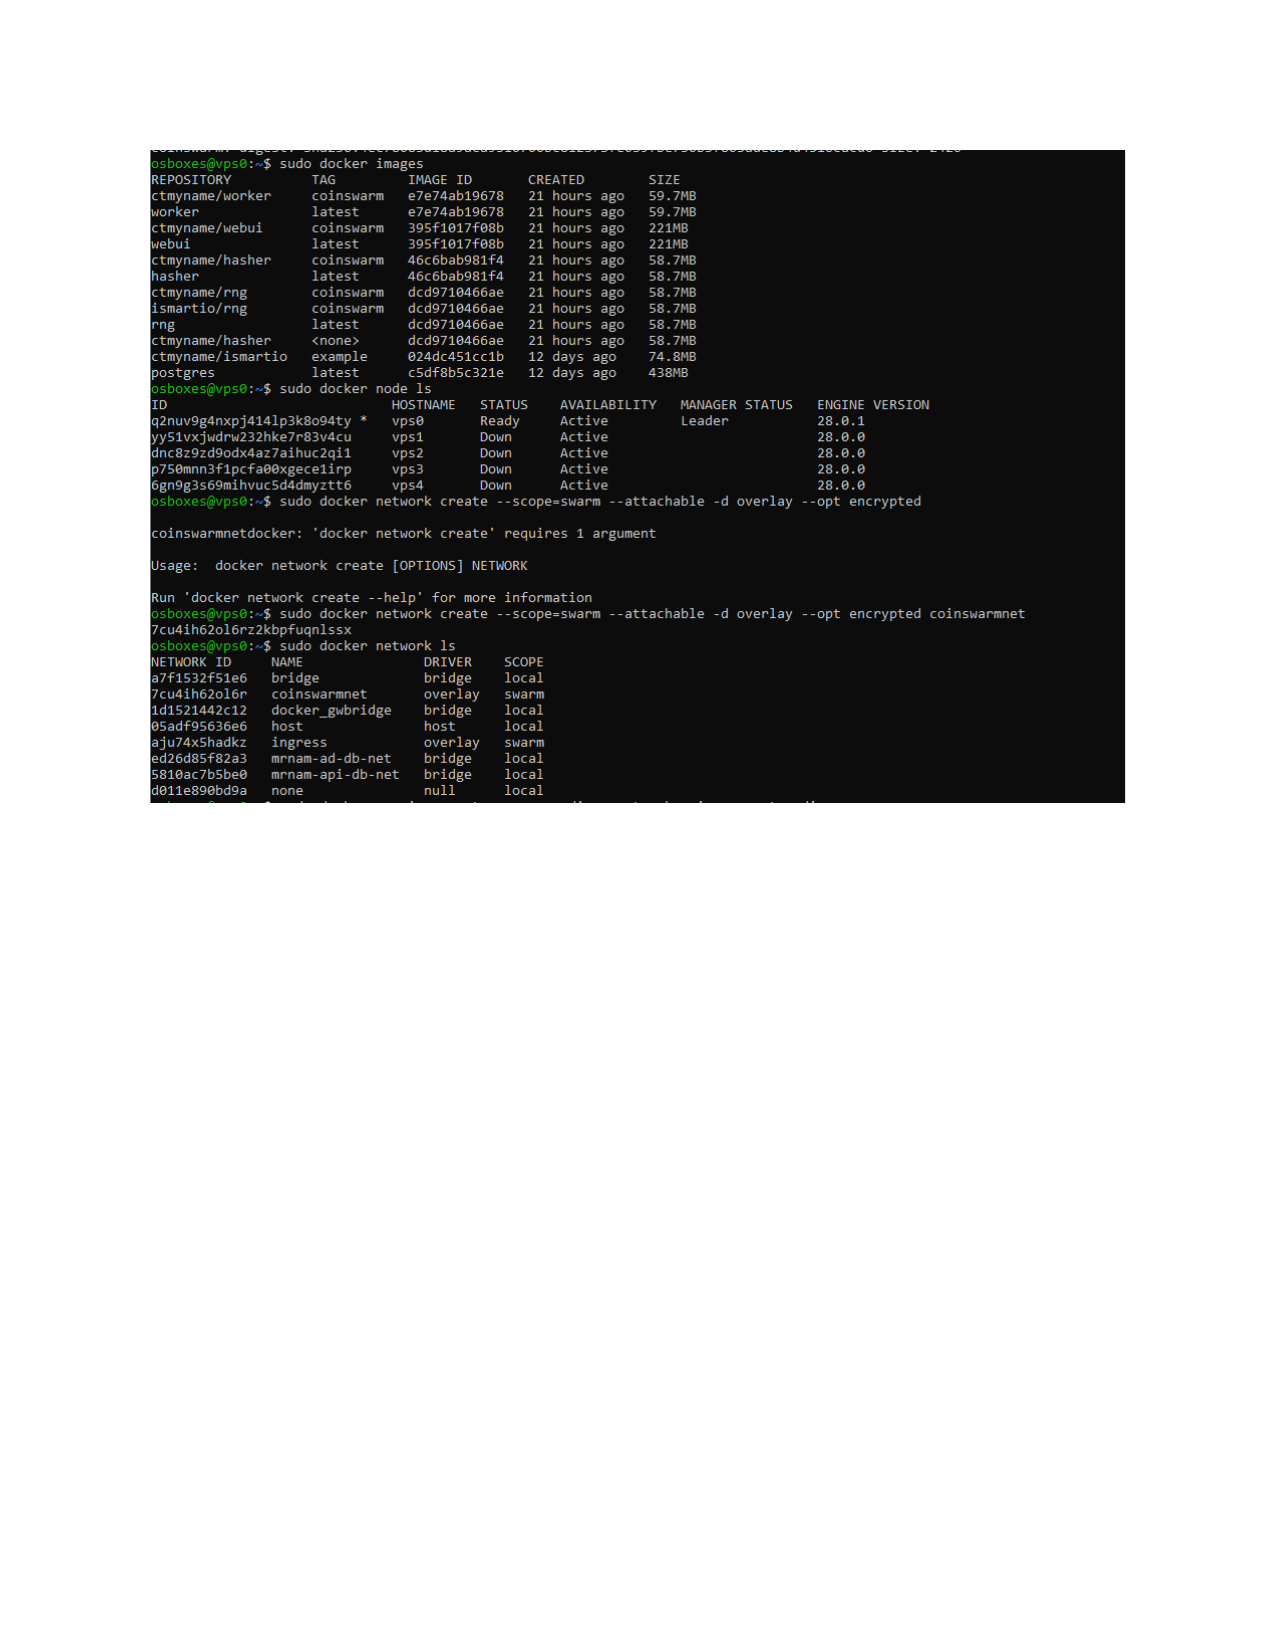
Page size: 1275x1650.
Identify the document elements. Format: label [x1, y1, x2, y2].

picture [150, 150, 1125, 803]
